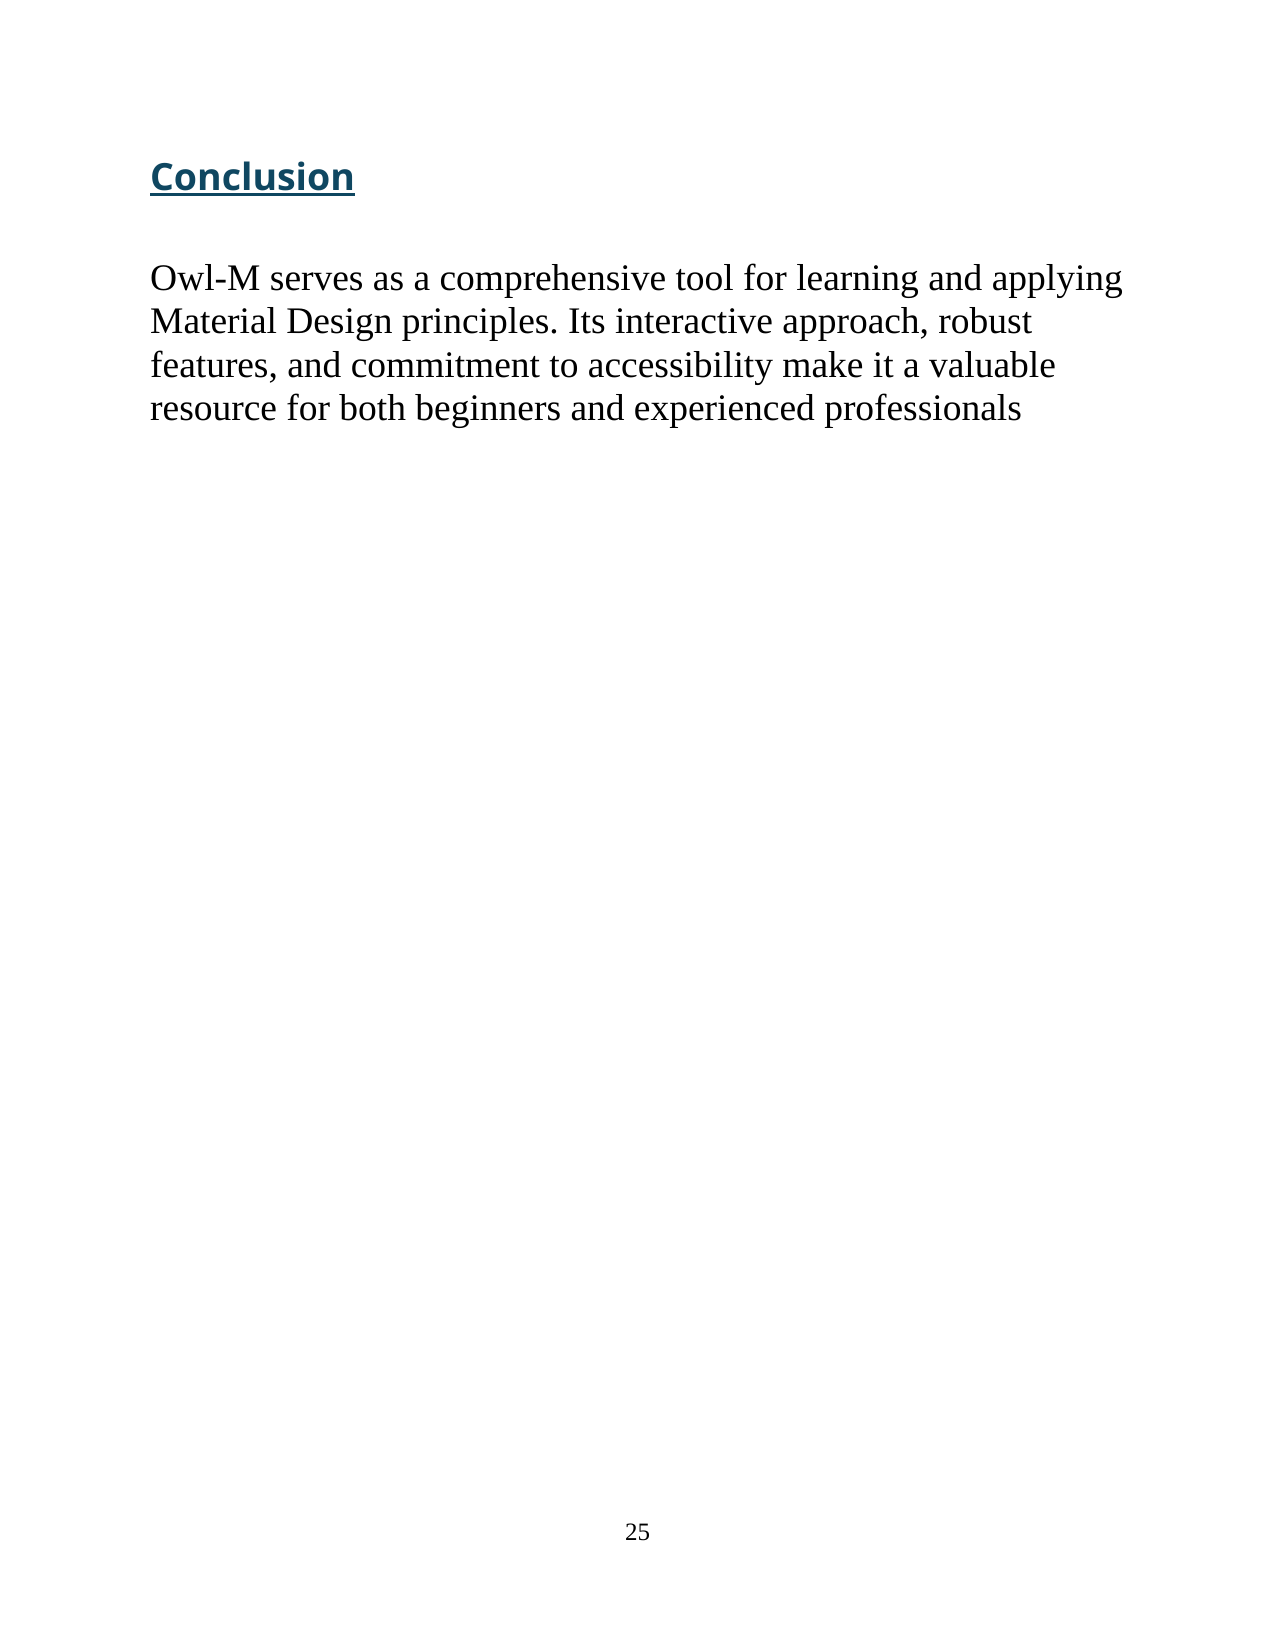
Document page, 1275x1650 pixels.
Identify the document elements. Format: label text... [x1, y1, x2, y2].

text Owl-M serves as a comprehensive tool for learning and applying Material Design principles. Its interactive approach, robust features, and commitment to accessibility make it a valuable resource for both beginners and experienced professionals [150, 256, 1125, 428]
subtitle Conclusion [150, 150, 1125, 201]
